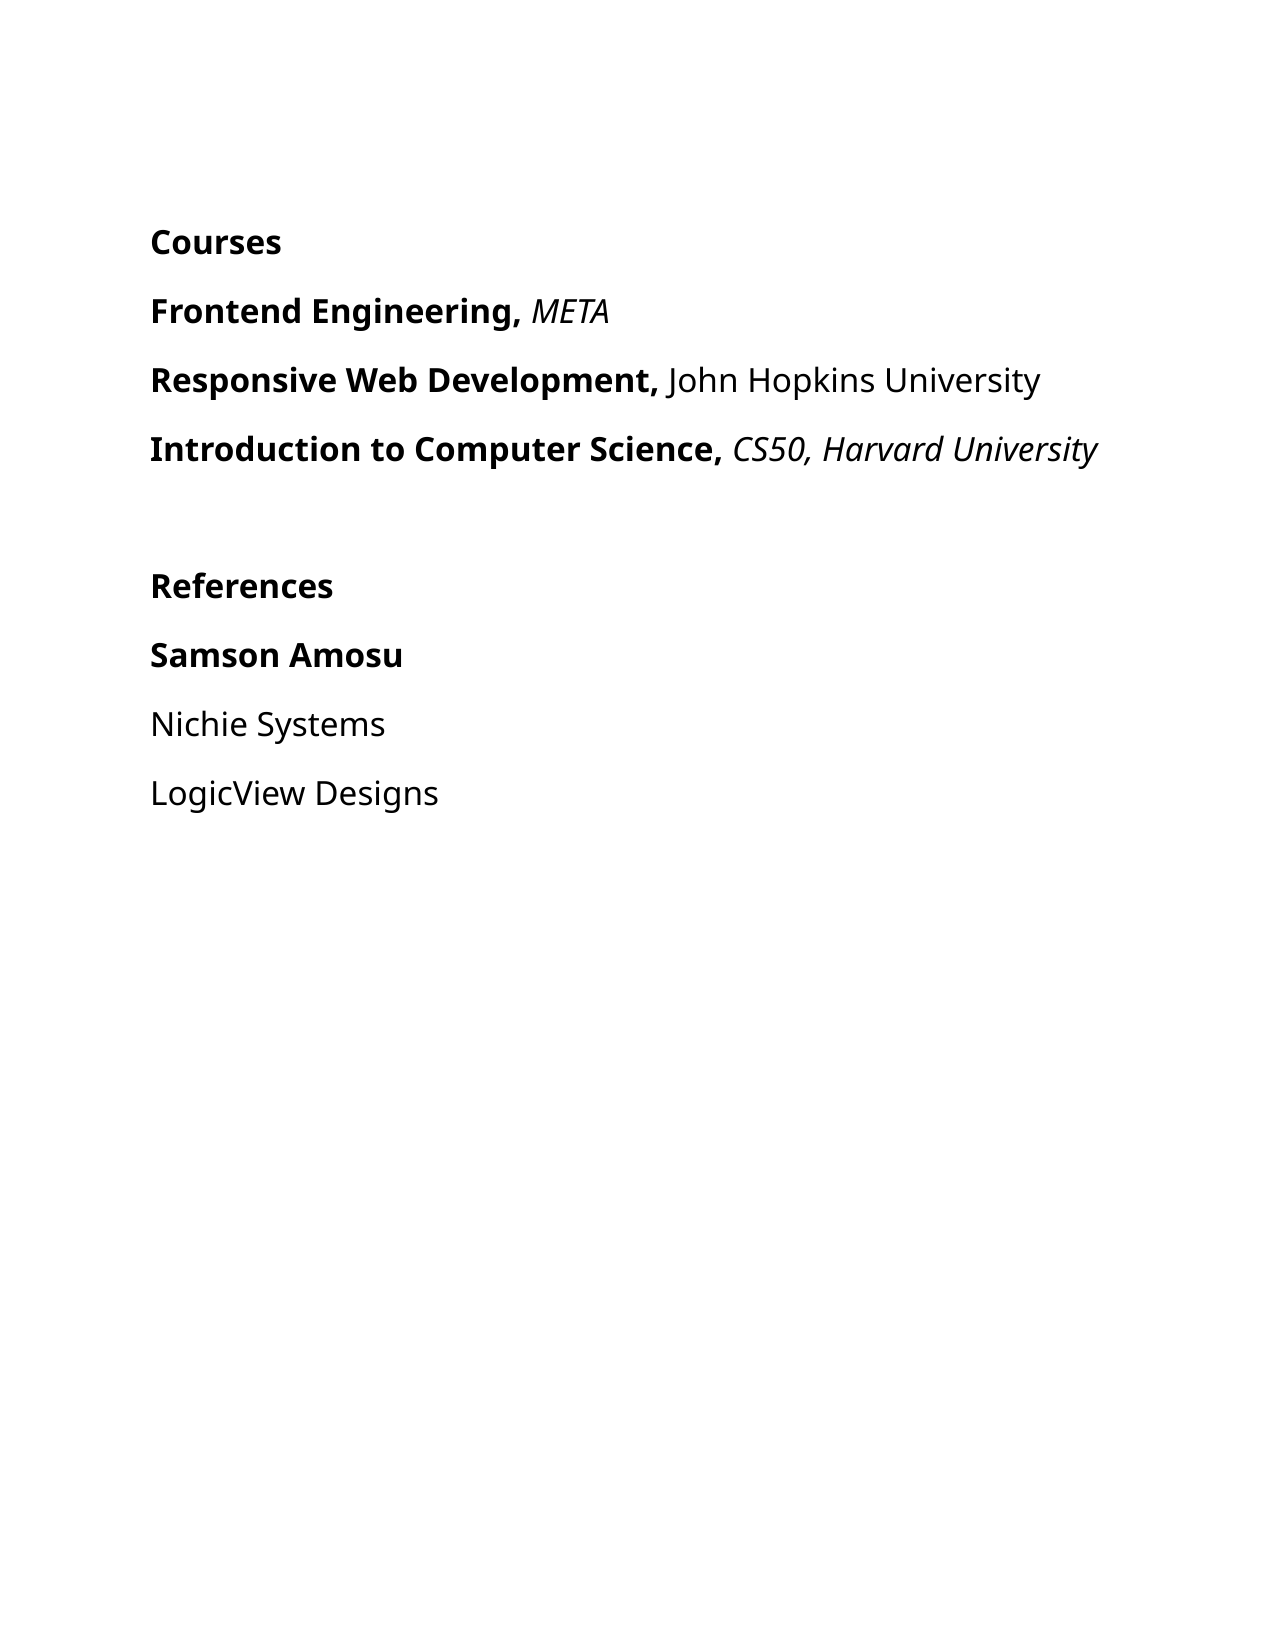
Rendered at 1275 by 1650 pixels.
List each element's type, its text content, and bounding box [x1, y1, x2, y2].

text References [150, 563, 1125, 608]
text Introduction to Computer Science, CS50, Harvard University [150, 425, 1125, 471]
text Responsive Web Development, John Hopkins University [150, 357, 1125, 402]
text LogicView Designs [150, 770, 1125, 815]
text Frontend Engineering, META [150, 288, 1125, 333]
text Courses [150, 219, 1125, 264]
text Nichie Systems [150, 701, 1125, 746]
text Samson Amosu [150, 632, 1125, 677]
